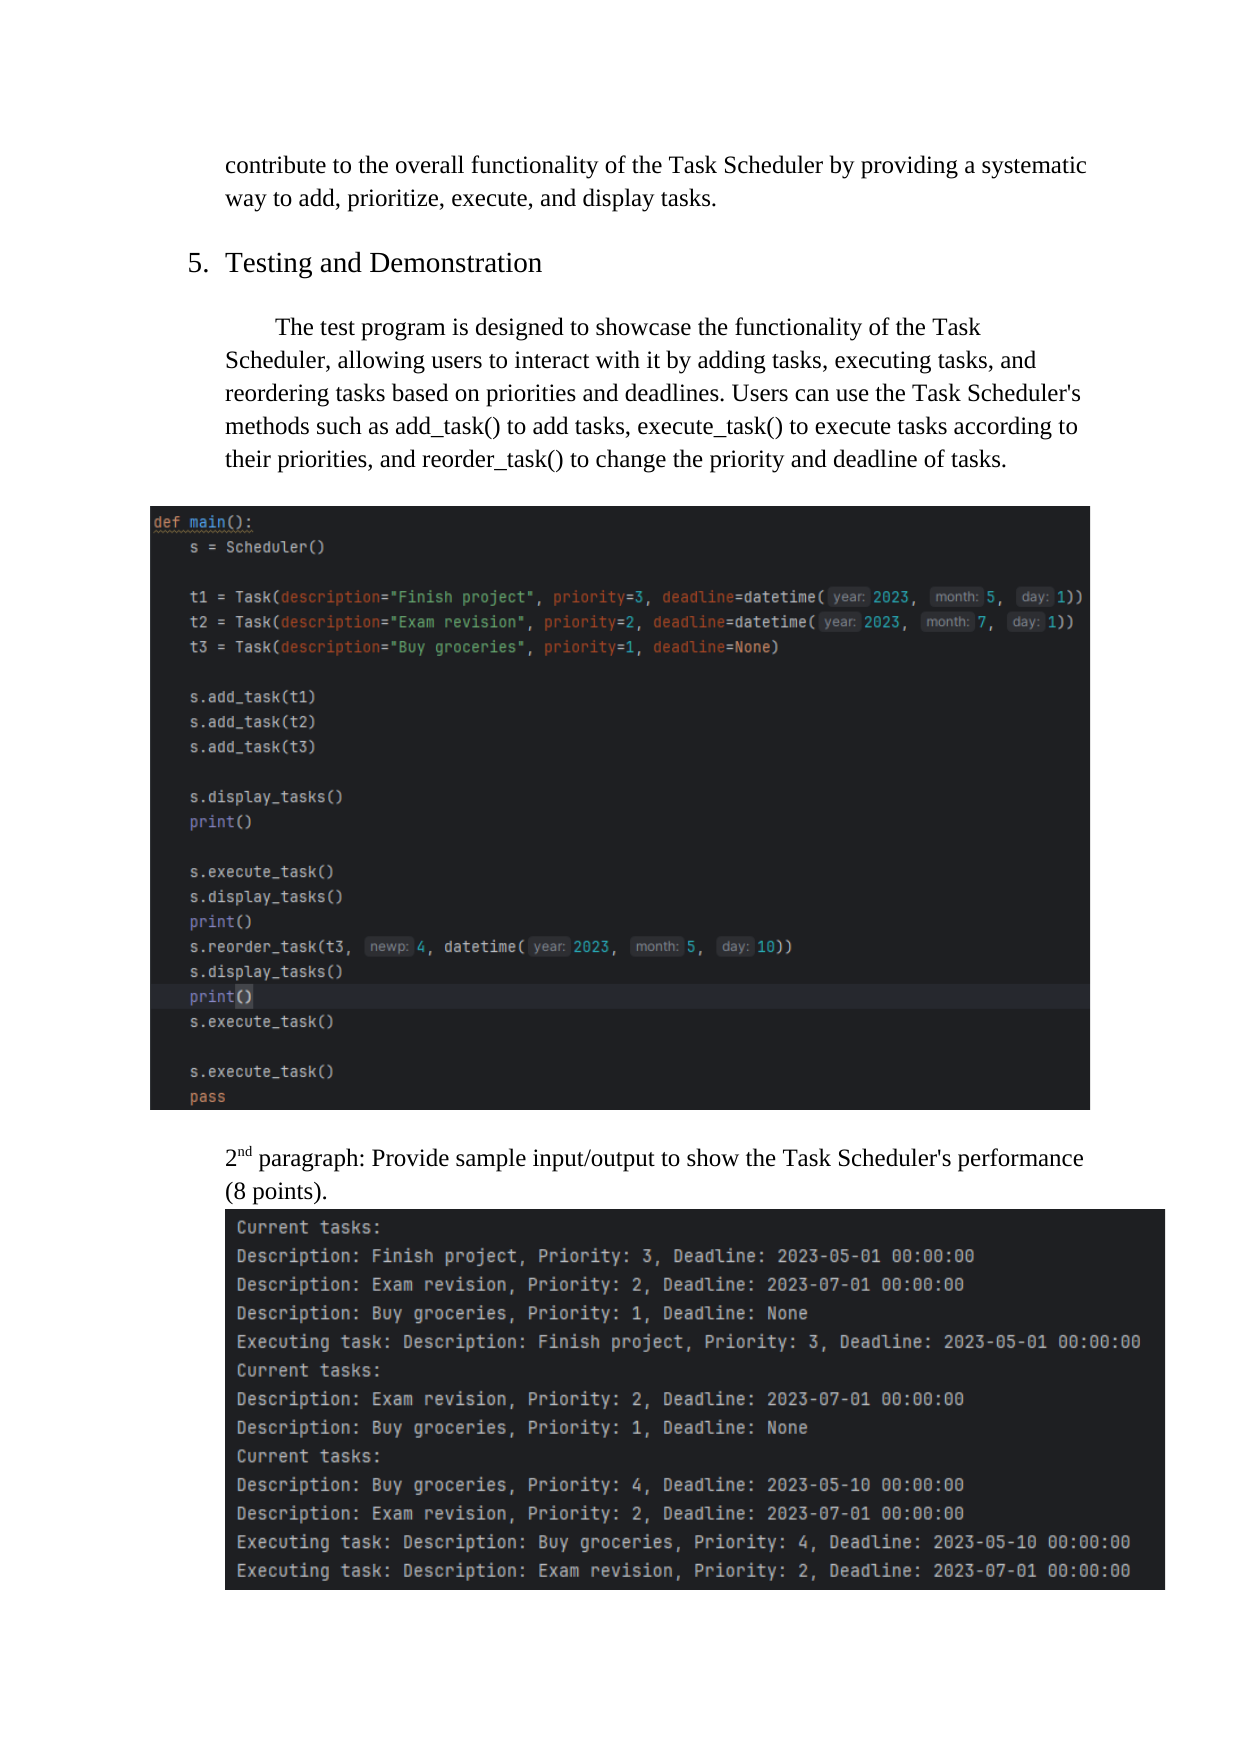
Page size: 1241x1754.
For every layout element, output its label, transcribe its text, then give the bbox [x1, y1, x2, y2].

list The test program is designed to showcase the functionality of the Task Scheduler, allowing users to interact with it by adding tasks, executing tasks, and reordering tasks based on priorities and deadlines. Users can use the Task Scheduler's methods such as add_task() to add tasks, execute_task() to execute tasks according to their priorities, and reorder_task() to change the priority and deadline of tasks. [225, 312, 1090, 473]
picture [150, 506, 1091, 1110]
list Testing and Demonstration [187, 245, 1090, 278]
list 2nd paragraph: Provide sample input/output to show the Task Scheduler's performance (8 points). [225, 1143, 1090, 1205]
picture [225, 1209, 1166, 1590]
